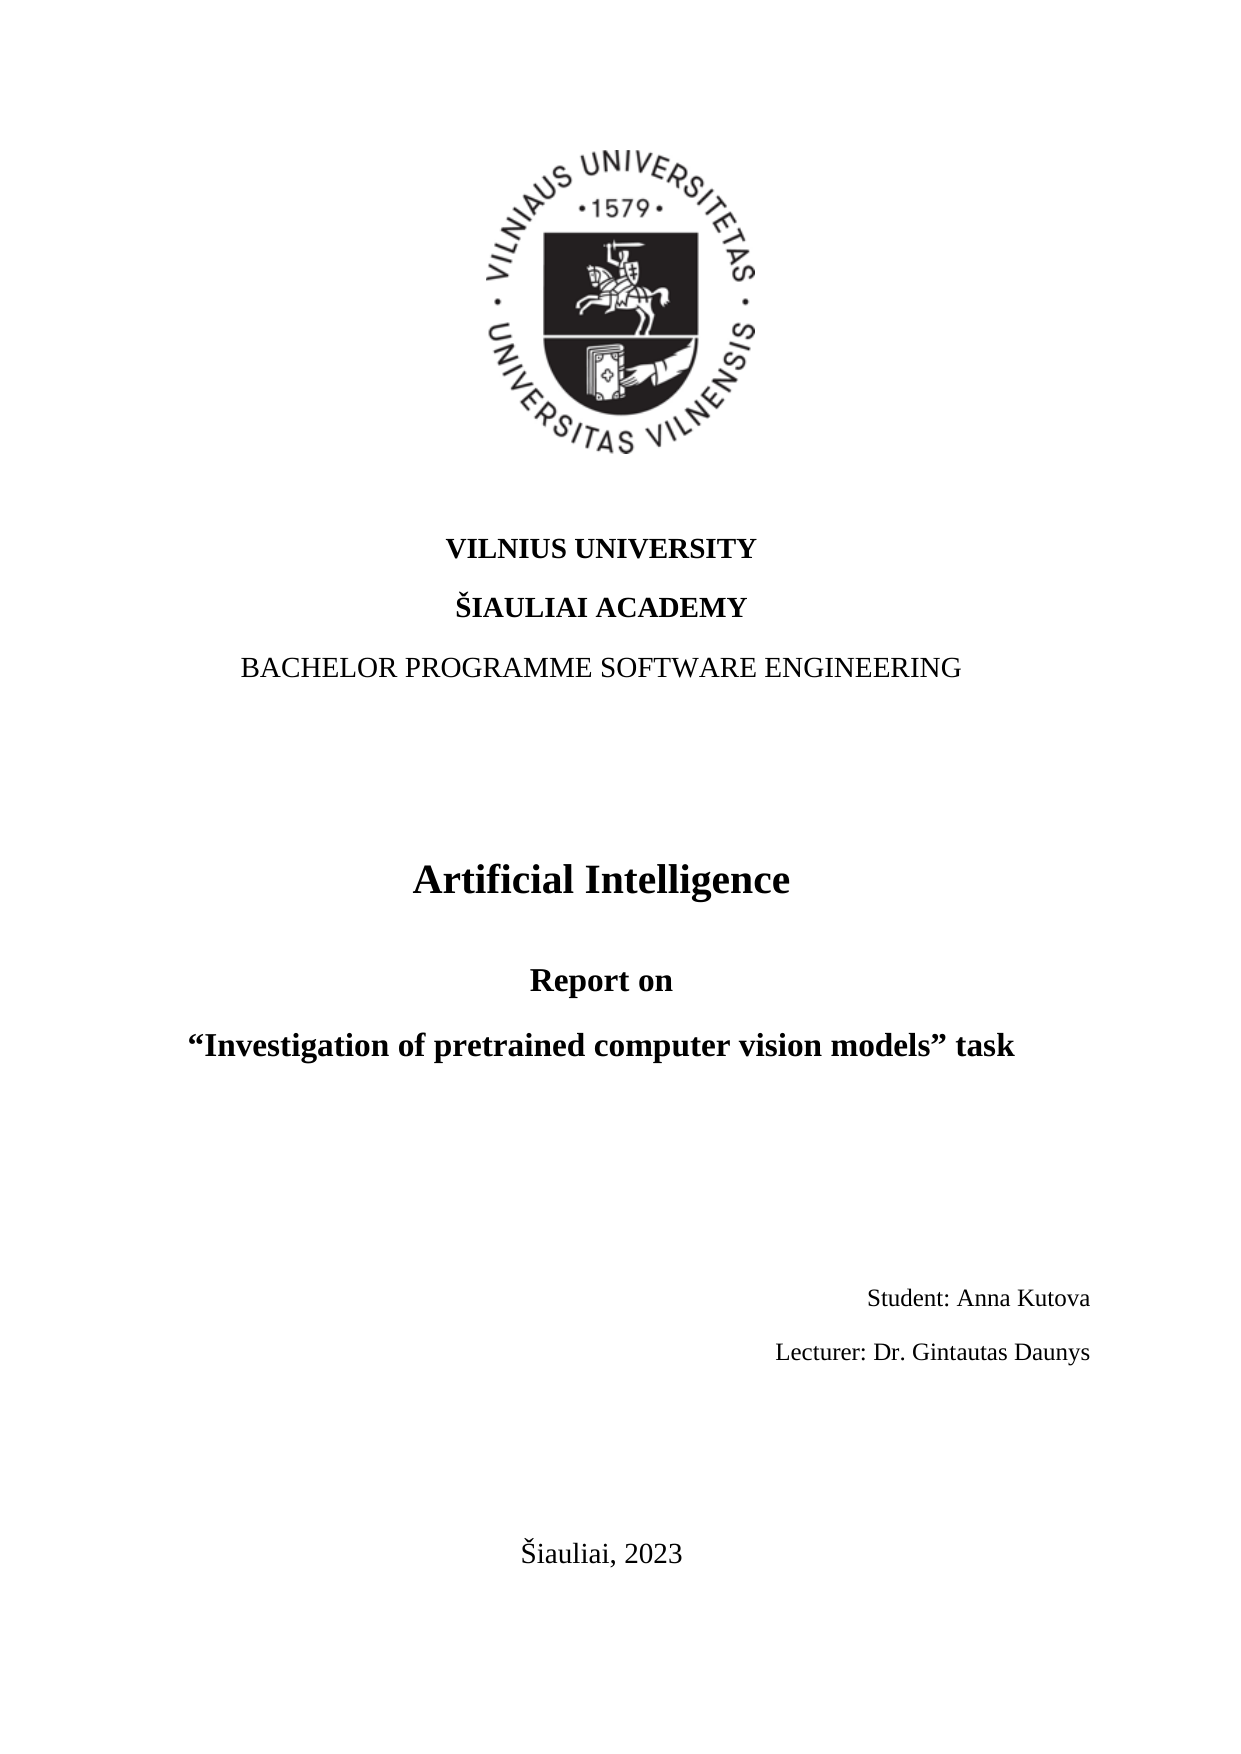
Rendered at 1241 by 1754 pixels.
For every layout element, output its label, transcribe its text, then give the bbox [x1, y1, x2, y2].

text VILNIUS UNIVERSITY [112, 531, 1090, 564]
text Student: Anna Kutova [750, 1283, 1090, 1312]
text Lecturer: Dr. Gintautas Daunys [750, 1337, 1090, 1366]
text Report on [112, 960, 1090, 998]
text BACHELOR PROGRAMME SOFTWARE ENGINEERING [112, 650, 1090, 683]
text ŠIAULIAI ACADEMY [112, 590, 1090, 624]
text Artificial Intelligence [112, 854, 1090, 935]
text Šiauliai, 2023 [112, 1537, 1090, 1570]
picture [486, 150, 755, 454]
text “Investigation of pretrained computer vision models” task [112, 1025, 1090, 1063]
